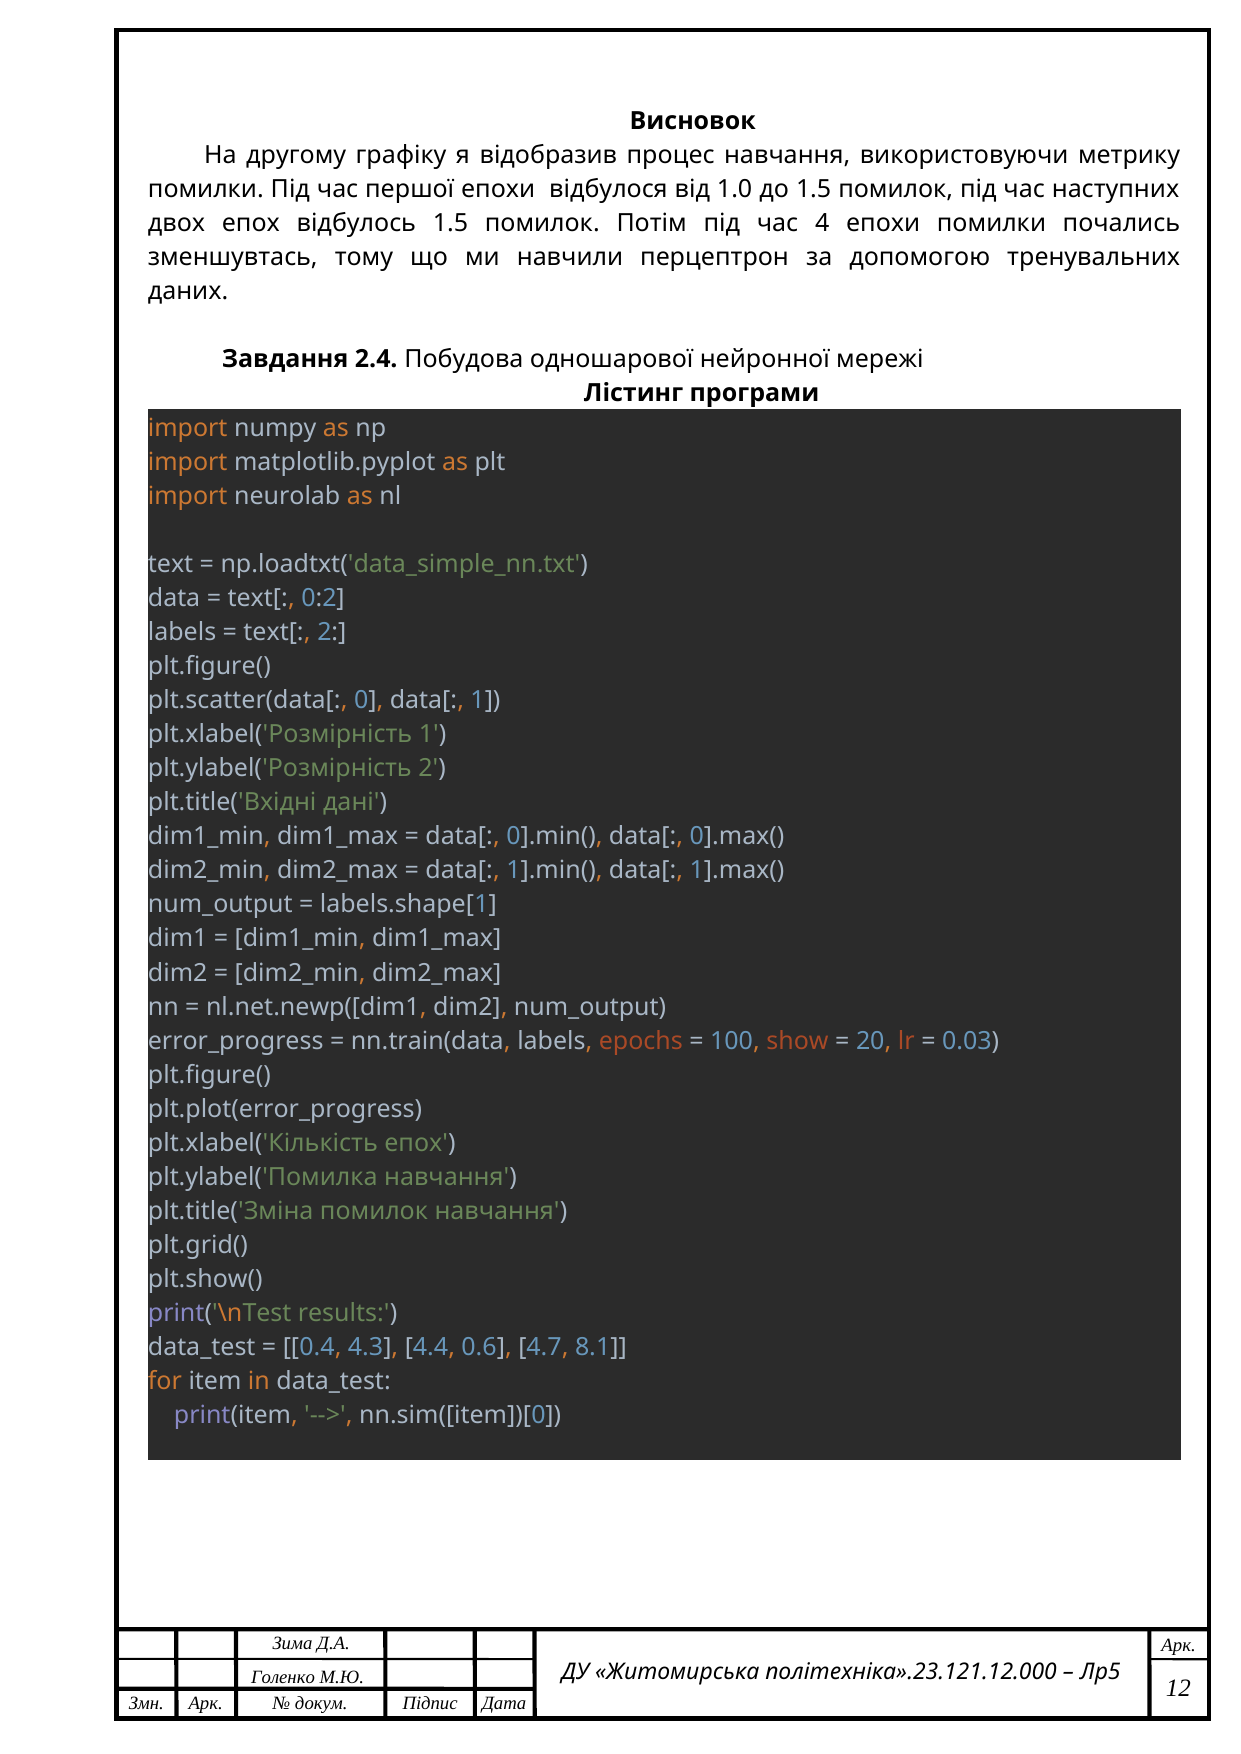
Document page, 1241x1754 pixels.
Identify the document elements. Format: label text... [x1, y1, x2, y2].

text Висновок [148, 103, 1181, 137]
text На другому графіку я відобразив процес навчання, використовуючи метрику помилки. Під час першої епохи відбулося від 1.0 до 1.5 помилок, під час наступних двох епох відбулось 1.5 помилок. Потім під час 4 епохи помилки почались зменшувтась, тому що ми навчили перцептрон за допомогою тренувальних даних. [148, 137, 1181, 307]
text Завдання 2.4. Побудова одношарової нейронної мережі [148, 341, 1181, 375]
text import numpy as np import matplotlib.pyplot as plt import neurolab as nl text = np.loadtxt('data_simple_nn.txt') data = text[:, 0:2] labels = text[:, 2:] plt.figure() plt.scatter(data[:, 0], data[:, 1]) plt.xlabel('Розмірність 1') plt.ylabel('Розмірність 2') plt.title('Вхідні дані') dim1_min, dim1_max = data[:, 0].min(), data[:, 0].max() dim2_min, dim2_max = data[:, 1].min(), data[:, 1].max() num_output = labels.shape[1] dim1 = [dim1_min, dim1_max] dim2 = [dim2_min, dim2_max] nn = nl.net.newp([dim1, dim2], num_output) error_progress = nn.train(data, labels, epochs = 100, show = 20, lr = 0.03) plt.figure() plt.plot(error_progress) plt.xlabel('Кількість епох') plt.ylabel('Помилка навчання') plt.title('Зміна помилок навчання') plt.grid() plt.show() print('\nTest results:') data_test = [[0.4, 4.3], [4.4, 0.6], [4.7, 8.1]] for item in data_test: print(item, '-->', nn.sim([item])[0]) [148, 409, 1181, 1460]
text Лістинг програми [148, 375, 1181, 409]
